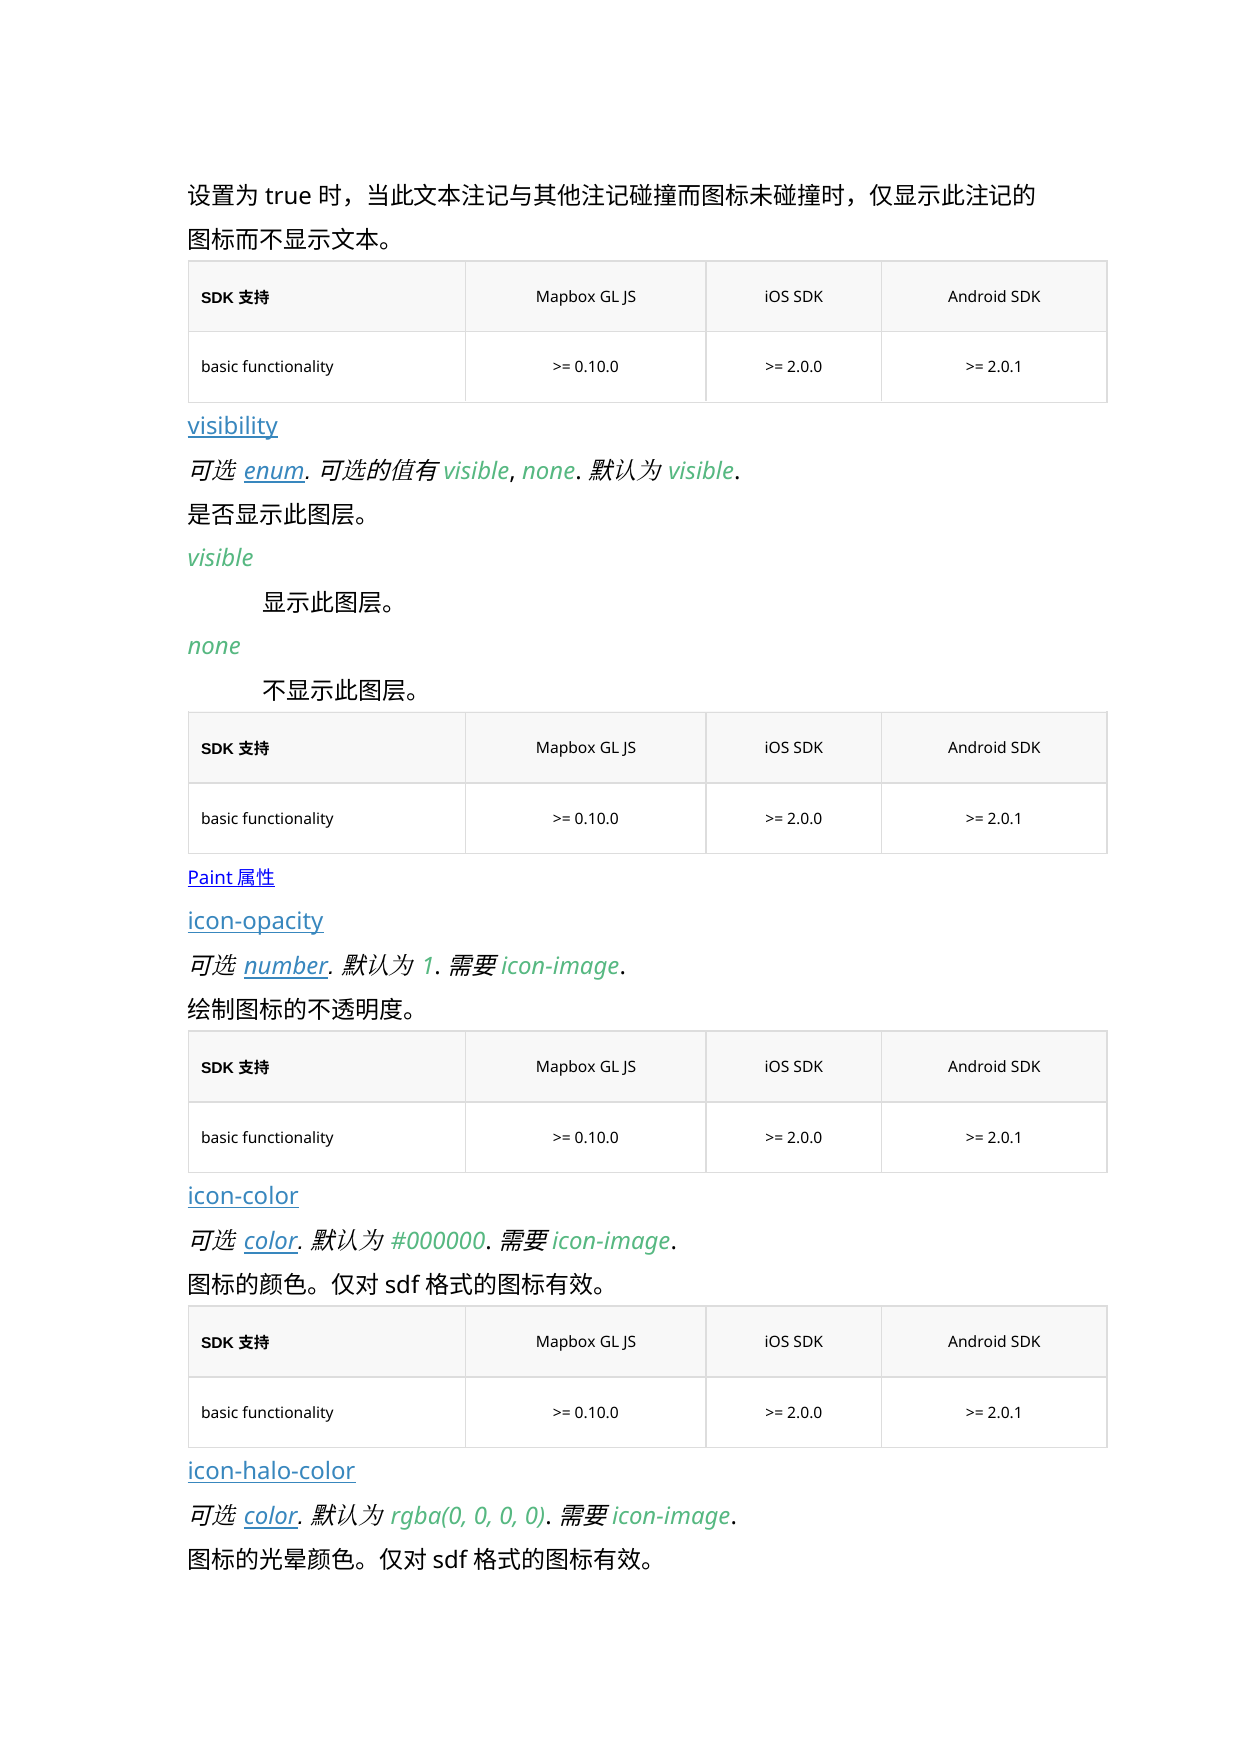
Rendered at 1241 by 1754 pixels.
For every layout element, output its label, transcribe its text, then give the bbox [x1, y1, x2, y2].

table_header Mapbox GL JS [466, 1307, 705, 1376]
table_header iOS SDK [707, 713, 881, 782]
text 可选 color. 默认为 #000000. 需要 icon-image. [187, 1217, 1053, 1261]
text 是否显示此图层。 [187, 491, 1053, 535]
text visibility [187, 403, 1053, 447]
table_cell >= 2.0.1 [882, 332, 1106, 401]
table_cell basic functionality [189, 784, 465, 853]
table_cell >= 0.10.0 [466, 1378, 705, 1447]
table_cell basic functionality [189, 1378, 465, 1447]
text 图标的光晕颜色。仅对 sdf 格式的图标有效。 [187, 1536, 1053, 1580]
text 设置为 true 时，当此文本注记与其他注记碰撞而图标未碰撞时，仅显示此注记的图标而不显示文本。 [187, 172, 1053, 260]
table_cell >= 2.0.0 [707, 332, 881, 401]
text none [187, 623, 1053, 667]
text icon-opacity [187, 898, 1053, 942]
table_header SDK 支持 [189, 1032, 465, 1101]
table_cell >= 2.0.0 [707, 784, 881, 853]
text 可选 color. 默认为 rgba(0, 0, 0, 0). 需要 icon-image. [187, 1492, 1053, 1536]
text 绘制图标的不透明度。 [187, 986, 1053, 1030]
table_header iOS SDK [707, 1032, 881, 1101]
text visible [187, 535, 1053, 579]
text 可选 enum. 可选的值有 visible, none. 默认为 visible. [187, 447, 1053, 491]
table_header Android SDK [882, 262, 1106, 331]
text icon-color [187, 1173, 1053, 1217]
table_header Mapbox GL JS [466, 1032, 705, 1101]
table_header iOS SDK [707, 262, 881, 331]
text 图标的颜色。仅对 sdf 格式的图标有效。 [187, 1261, 1053, 1305]
text 不显示此图层。 [262, 667, 1053, 711]
table_header Mapbox GL JS [466, 713, 705, 782]
table_cell >= 0.10.0 [466, 1103, 705, 1172]
text icon-halo-color [187, 1448, 1053, 1492]
table_cell >= 2.0.0 [707, 1378, 881, 1447]
table_cell basic functionality [189, 1103, 465, 1172]
table_cell >= 2.0.1 [882, 1103, 1106, 1172]
table_header SDK 支持 [189, 1307, 465, 1376]
table_cell basic functionality [189, 332, 465, 401]
table_header Mapbox GL JS [466, 262, 705, 331]
table_header SDK 支持 [189, 262, 465, 331]
table_cell >= 0.10.0 [466, 332, 705, 401]
table_cell >= 2.0.0 [707, 1103, 881, 1172]
table_cell >= 0.10.0 [466, 784, 705, 853]
table_header iOS SDK [707, 1307, 881, 1376]
text 显示此图层。 [262, 579, 1053, 623]
table_header SDK 支持 [189, 713, 465, 782]
table_cell >= 2.0.1 [882, 784, 1106, 853]
text Paint 属性 [187, 854, 1053, 898]
table_header Android SDK [882, 713, 1106, 782]
text 可选 number. 默认为 1. 需要 icon-image. [187, 942, 1053, 986]
table_header Android SDK [882, 1032, 1106, 1101]
table_cell >= 2.0.1 [882, 1378, 1106, 1447]
table_header Android SDK [882, 1307, 1106, 1376]
